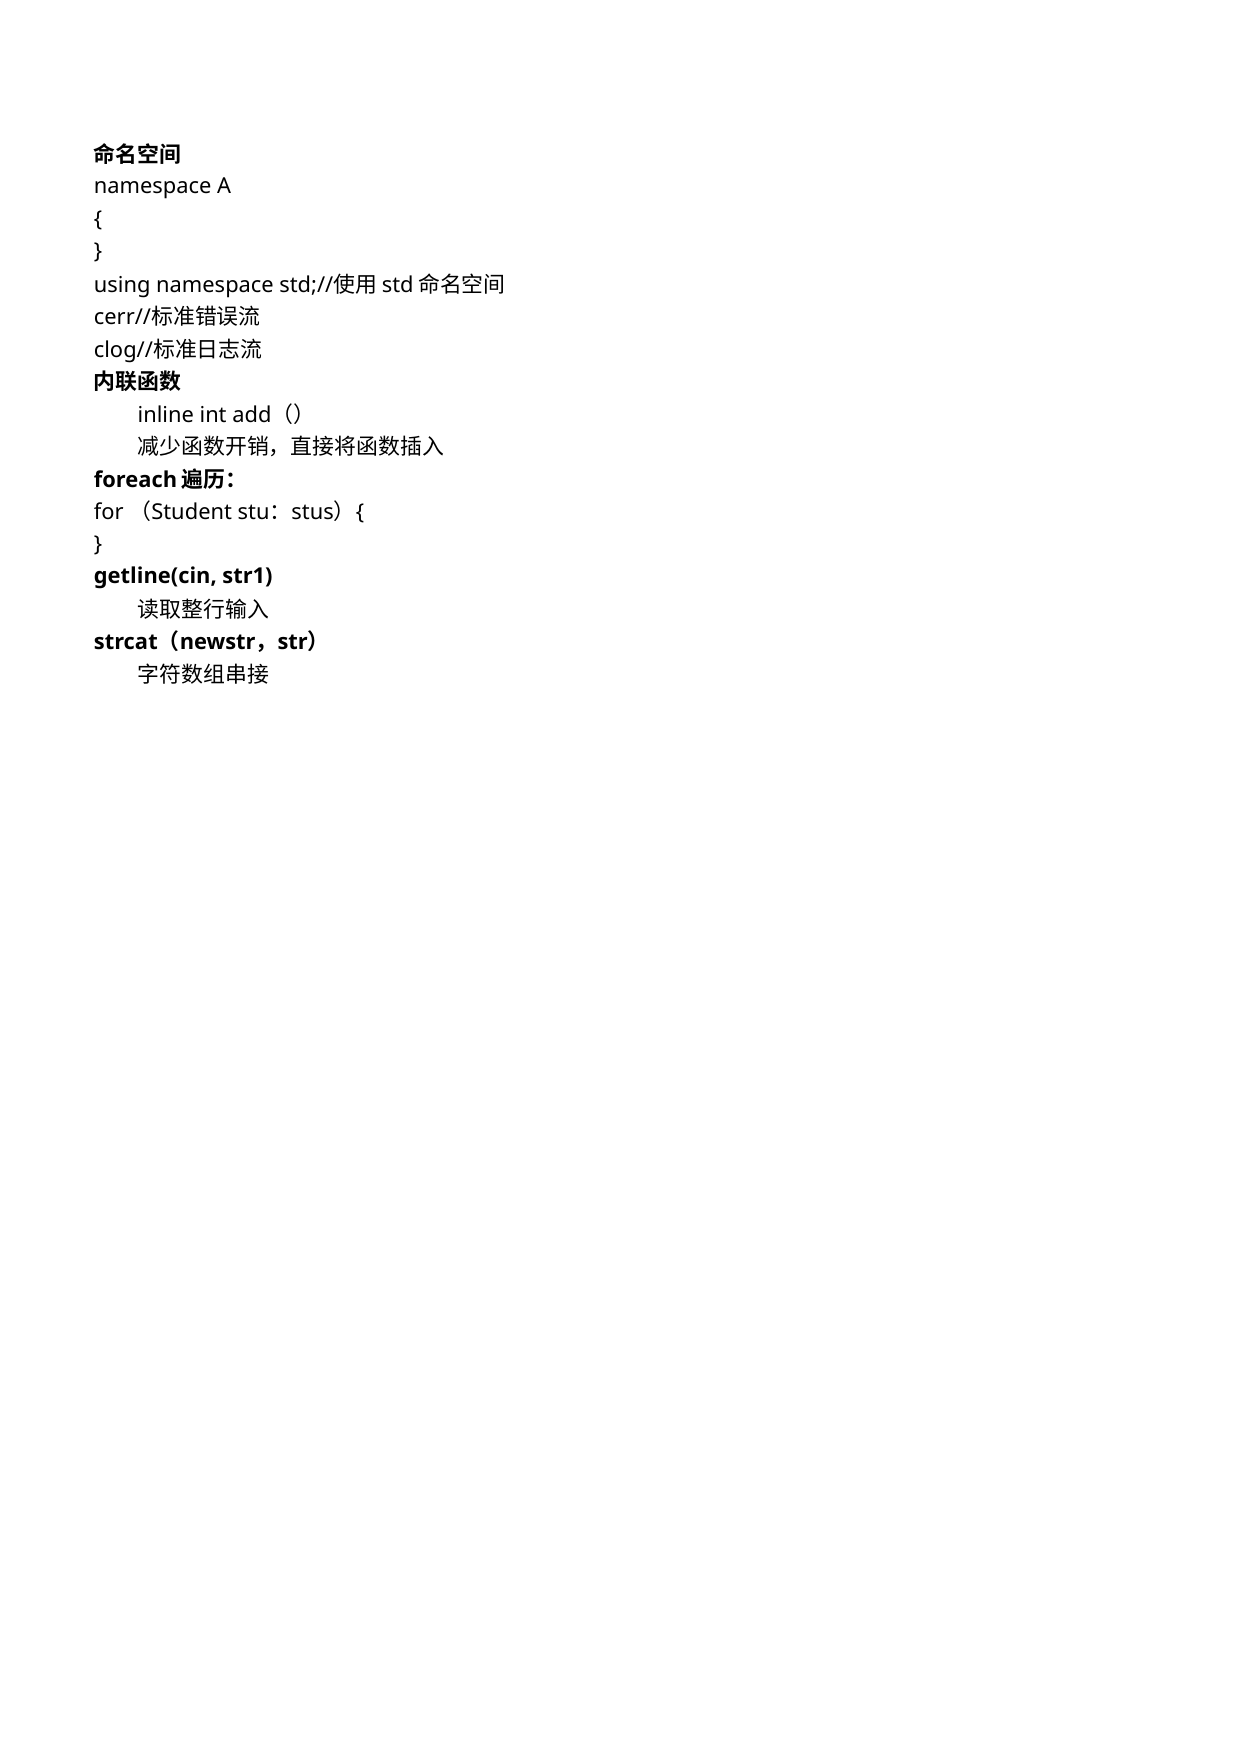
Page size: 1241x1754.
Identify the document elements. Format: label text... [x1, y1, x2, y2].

text for （Student stu：stus）{ [94, 494, 1116, 526]
text 内联函数 [94, 364, 1116, 396]
text cerr//标准错误流 [94, 299, 1116, 331]
text getline(cin, str1) [94, 559, 1116, 591]
text using namespace std;//使用std命名空间 [94, 266, 1116, 299]
text } [94, 234, 1116, 266]
text 字符数组串接 [94, 656, 1116, 689]
text strcat（newstr，str） [94, 624, 1116, 656]
text 读取整行输入 [94, 591, 1116, 624]
text { [94, 201, 1116, 234]
text } [94, 526, 1116, 559]
text 减少函数开销，直接将函数插入 [94, 429, 1116, 461]
text foreach遍历： [94, 461, 1116, 494]
text 命名空间 [94, 136, 1116, 169]
text inline int add（） [94, 396, 1116, 429]
text clog//标准日志流 [94, 331, 1116, 364]
text namespace A [94, 169, 1116, 201]
